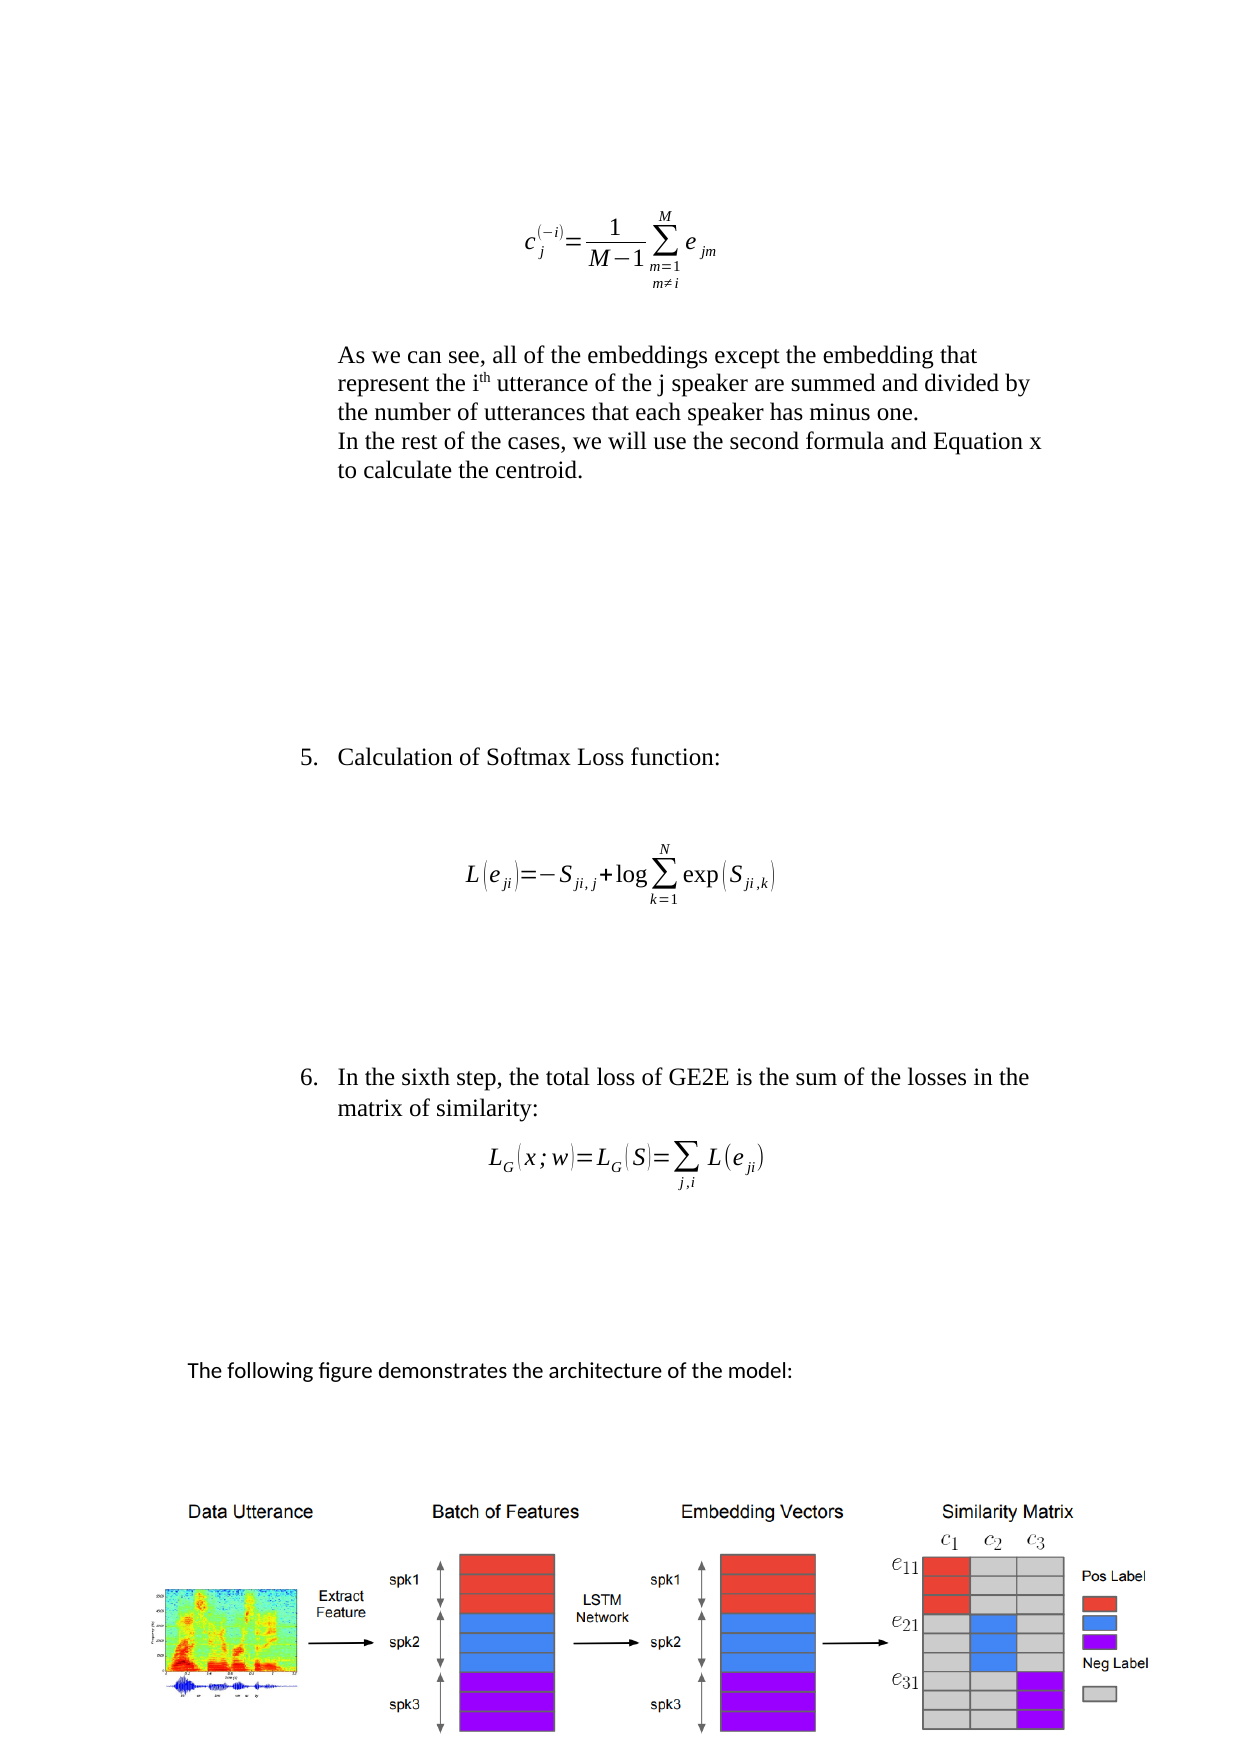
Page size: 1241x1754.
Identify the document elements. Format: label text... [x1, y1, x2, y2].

text The following figure demonstrates the architecture of the model: [187, 1356, 1053, 1384]
list In the sixth step, the total loss of GE2E is the sum of the losses in the matrix of similarity: [300, 1062, 1053, 1122]
picture [89, 1438, 1205, 1751]
list Calculation of Softmax Loss function: [300, 742, 1053, 771]
list As we can see, all of the embeddings except the embedding that represent the ith utterance of the j speaker are summed and divided by the number of utterances that each speaker has minus one. [337, 340, 1053, 426]
list In the rest of the cases, we will use the second formula and Equation x to calculate the centroid. [337, 426, 1053, 483]
